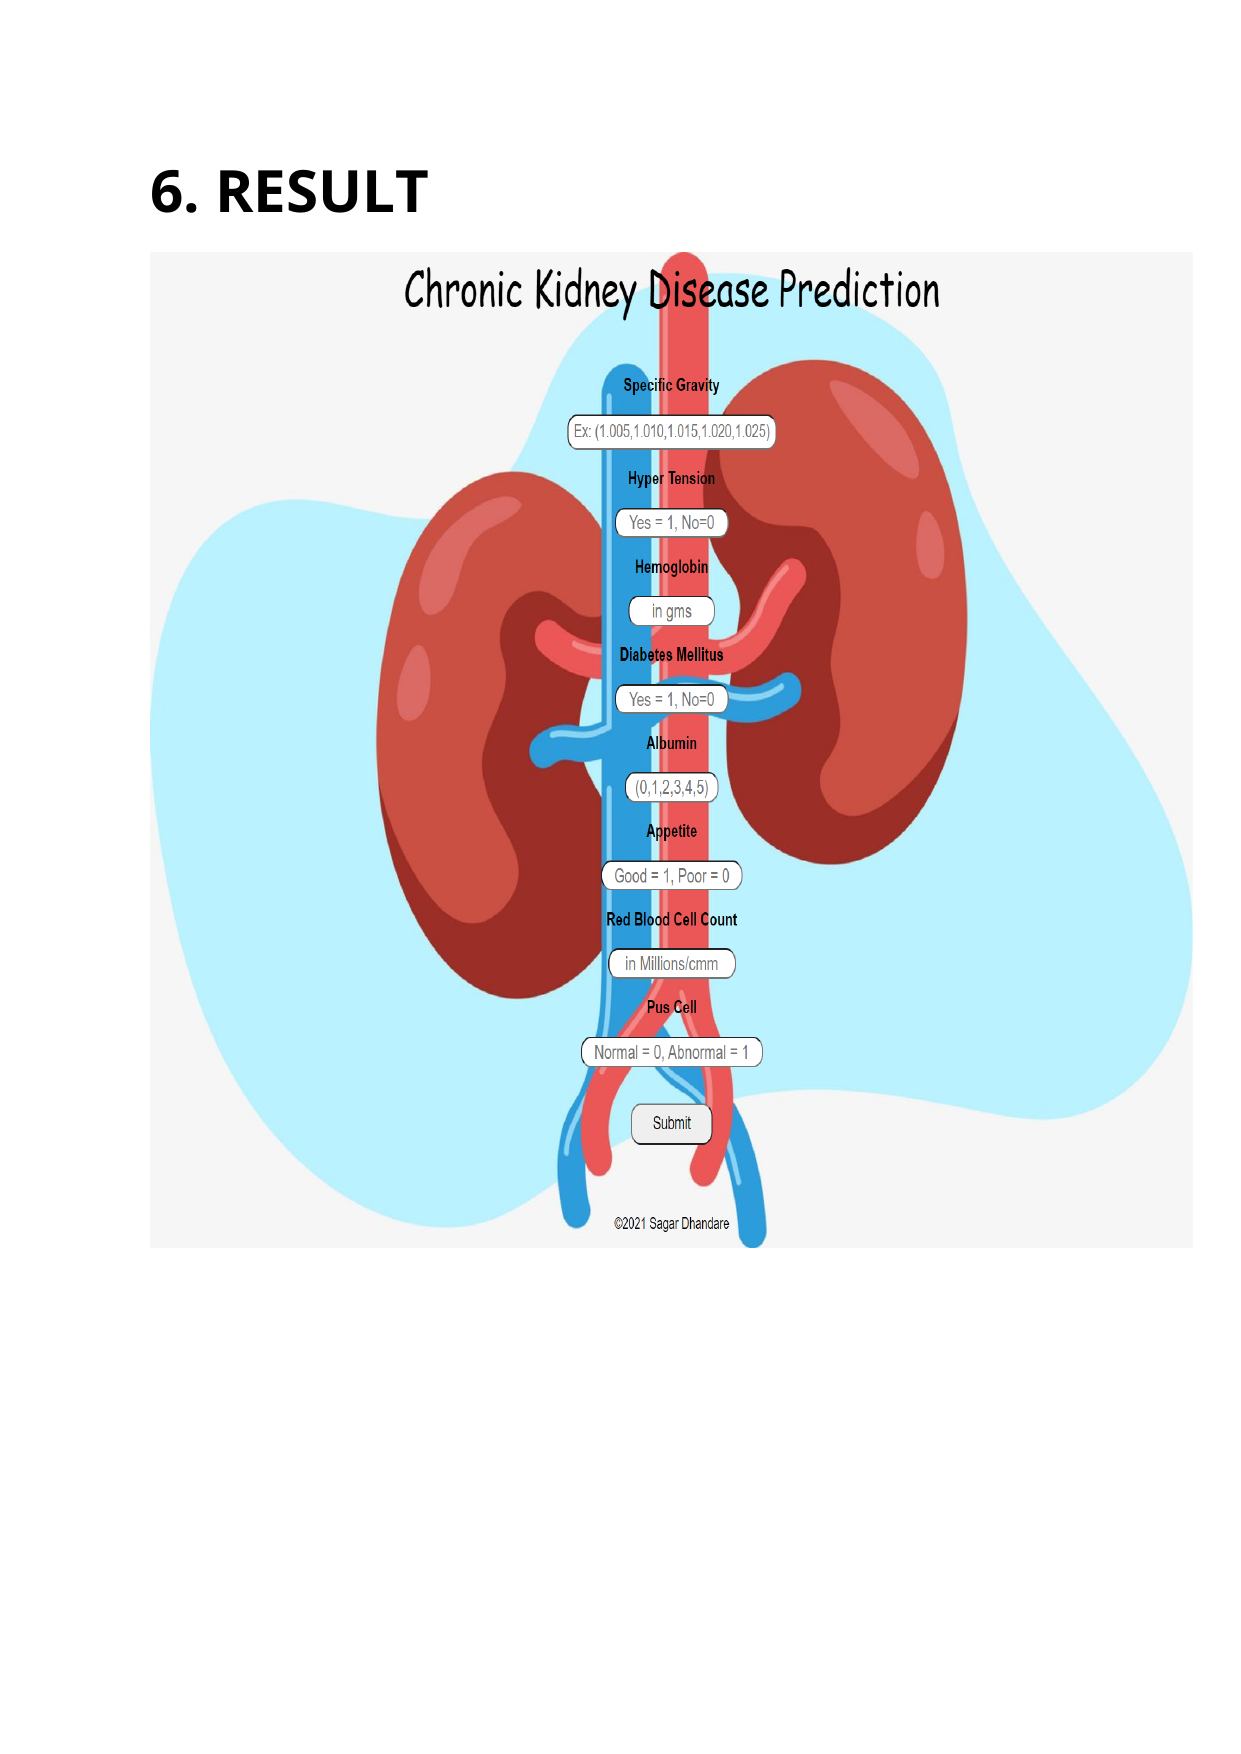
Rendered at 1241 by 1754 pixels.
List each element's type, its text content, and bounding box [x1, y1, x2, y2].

text 6. RESULT [150, 150, 1090, 229]
picture [150, 252, 1193, 1248]
